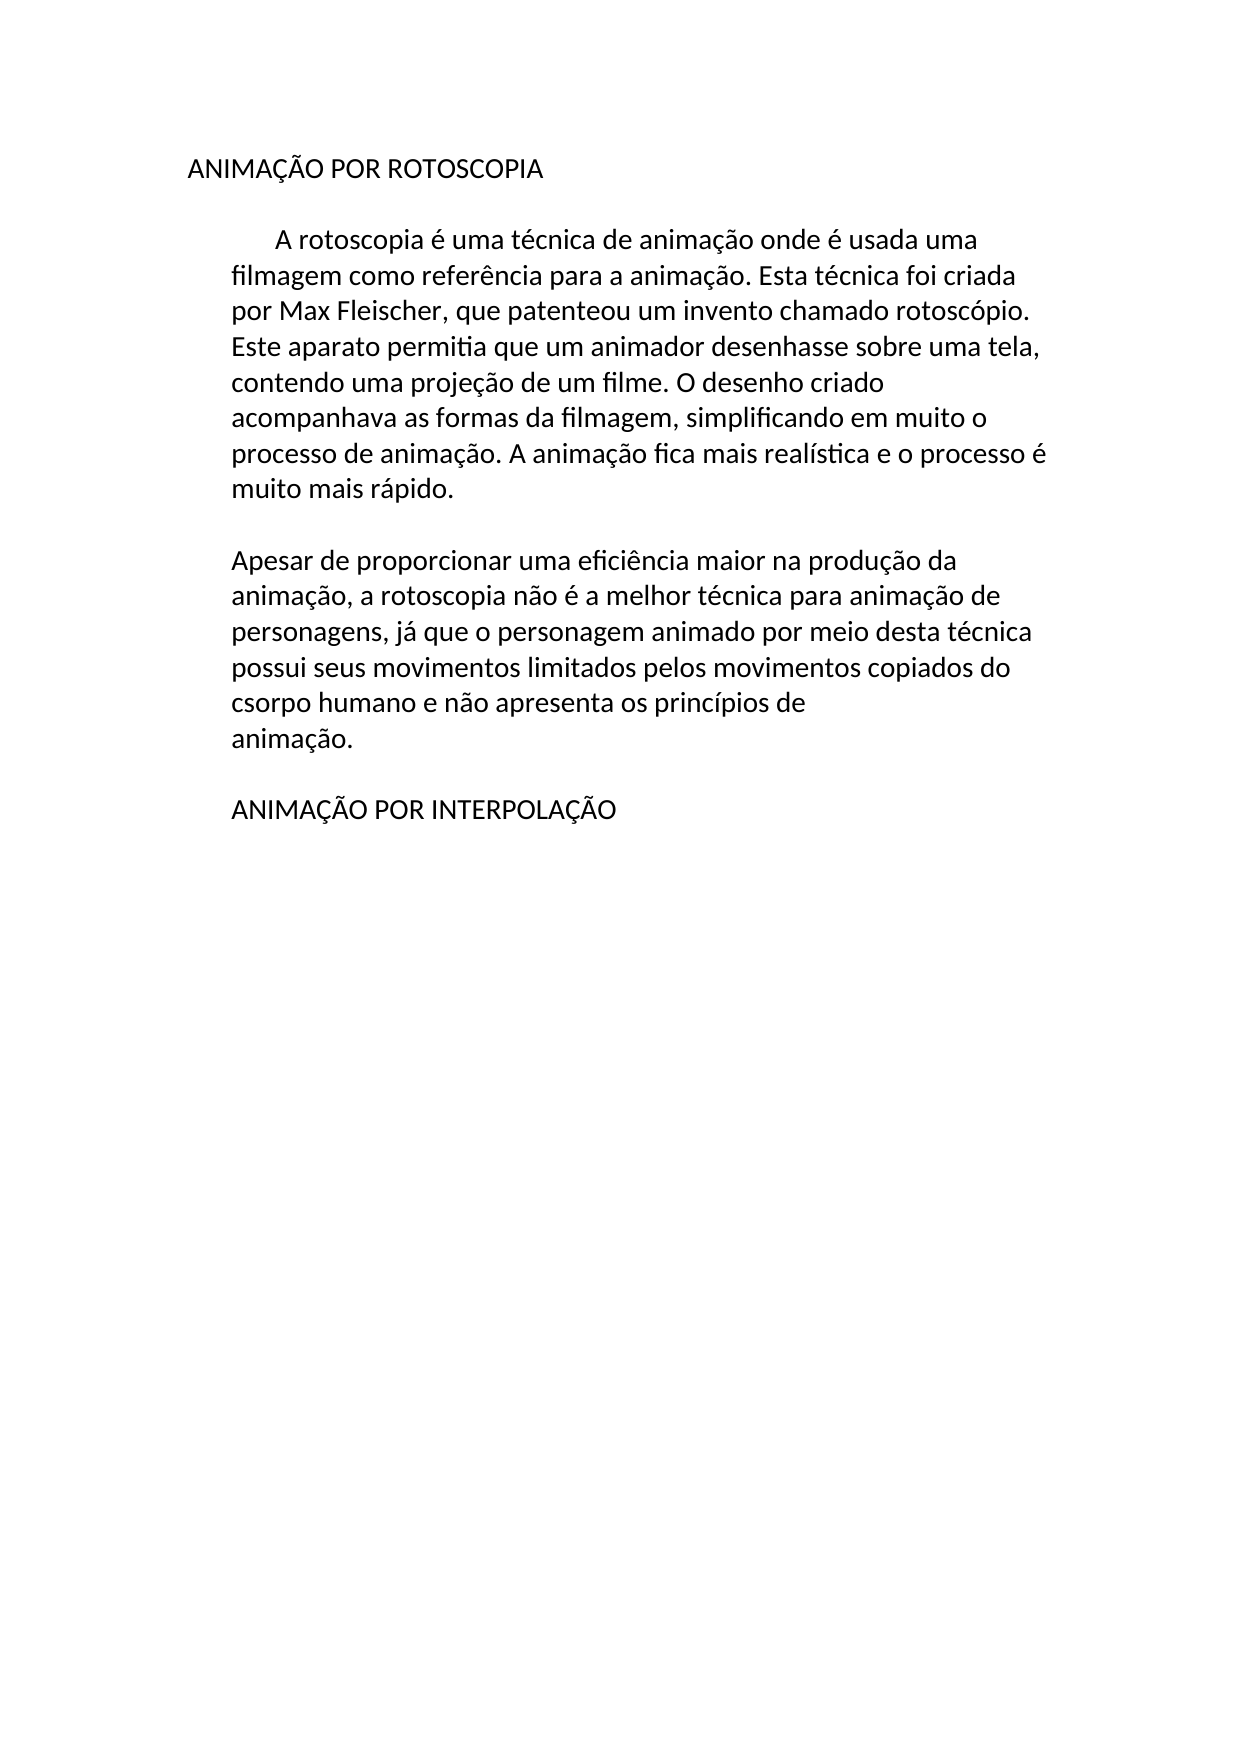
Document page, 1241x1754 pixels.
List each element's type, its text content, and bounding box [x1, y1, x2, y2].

list ANIMAÇÃO POR INTERPOLAÇÃO [231, 791, 1053, 827]
list ANIMAÇÃO POR ROTOSCOPIA [187, 150, 1053, 186]
list animação. [231, 720, 1053, 756]
list Apesar de proporcionar uma eficiência maior na produção da animação, a rotoscopia não é a melhor técnica para animação de personagens, já que o personagem animado por meio desta técnica possui seus movimentos limitados pelos movimentos copiados do csorpo humano e não apresenta os princípios de [231, 542, 1053, 720]
list A rotoscopia é uma técnica de animação onde é usada uma filmagem como referência para a animação. Esta técnica foi criada por Max Fleischer, que patenteou um invento chamado rotoscópio. Este aparato permitia que um animador desenhasse sobre uma tela, contendo uma projeção de um filme. O desenho criado acompanhava as formas da filmagem, simplificando em muito o processo de animação. A animação fica mais realística e o processo é muito mais rápido. [231, 221, 1053, 506]
